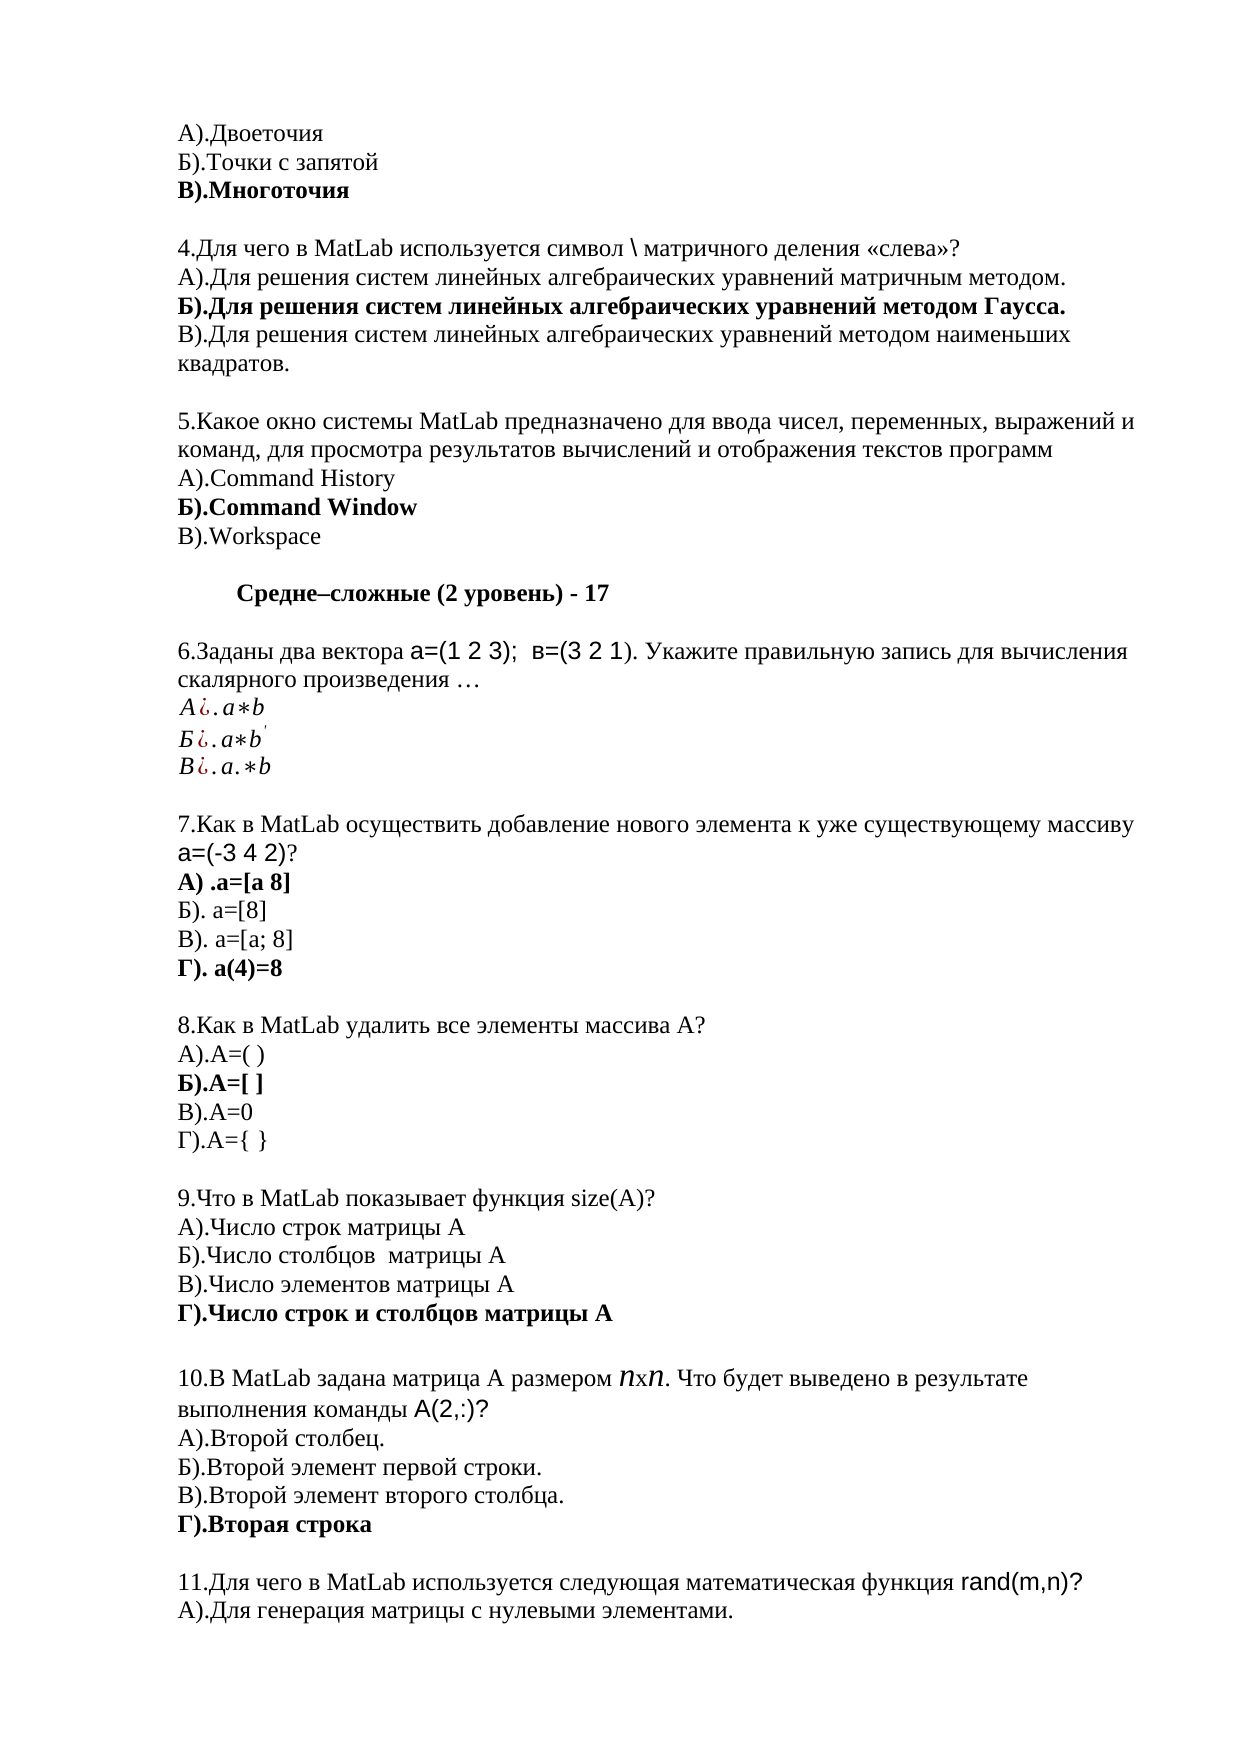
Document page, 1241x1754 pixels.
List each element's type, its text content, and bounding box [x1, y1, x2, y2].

text 5.Какое окно системы MatLab предназначено для ввода чисел, переменных, выражений и команд, для просмотра результатов вычислений и отображения текстов программ [177, 406, 1152, 463]
text В). a=[a; 8] [177, 924, 1152, 953]
text В).Для решения систем линейных алгебраических уравнений методом наименьших квадратов. [177, 319, 1152, 377]
text В).Число элементов матрицы А [177, 1269, 1152, 1298]
text А) .а=[a 8] [177, 867, 1152, 896]
text 8.Как в MatLab удалить все элементы массива А? [177, 1011, 1152, 1039]
text А).Для генерация матрицы с нулевыми элементами. [177, 1595, 1152, 1624]
text Б).Command Window [177, 492, 1152, 521]
text Б).Второй элемент первой строки. [177, 1452, 1152, 1480]
text Б).Для решения систем линейных алгебраических уравнений методом Гаусса. [177, 291, 1152, 319]
text В).Многоточия [177, 176, 1152, 204]
text 6.Заданы два вектора а=(1 2 3); в=(3 2 1). Укажите правильную запись для вычисления скалярного произведения … [177, 636, 1152, 693]
text В).Workspace [177, 521, 1152, 549]
text В).A=0 [177, 1097, 1152, 1126]
text Г). а(4)=8 [177, 953, 1152, 982]
text А).Command History [177, 463, 1152, 492]
text Б).А=[ ] [177, 1068, 1152, 1097]
text А).Второй столбец. [177, 1423, 1152, 1452]
text 9.Что в MatLab показывает функция size(А)? [177, 1183, 1152, 1212]
text 11.Для чего в MatLab используется следующая математическая функция rand(m,n)? [177, 1567, 1152, 1595]
text 7.Как в MatLab осуществить добавление нового элемента к уже существующему массиву а=(-3 4 2)? [177, 809, 1152, 867]
text А).Двоеточия [177, 118, 1152, 147]
text А).Число строк матрицы А [177, 1212, 1152, 1241]
text Г).Вторая строка [177, 1509, 1152, 1538]
text А).A=( ) [177, 1039, 1152, 1068]
text Средне–сложные (2 уровень) - 17 [177, 578, 1152, 607]
text Б).Число столбцов матрицы А [177, 1241, 1152, 1269]
text 4.Для чего в MatLab используется символ \ матричного деления «слева»? [177, 233, 1152, 262]
text Г).A={ } [177, 1126, 1152, 1154]
text Б). a=[8] [177, 896, 1152, 924]
text В).Второй элемент второго столбца. [177, 1480, 1152, 1509]
text Б).Точки с запятой [177, 147, 1152, 176]
text 10.В MatLab задана матрица А размером nхn. Что будет выведено в результате выполнения команды А(2,:)? [177, 1356, 1152, 1423]
text Г).Число строк и столбцов матрицы А [177, 1298, 1152, 1327]
text А).Для решения систем линейных алгебраических уравнений матричным методом. [177, 262, 1152, 291]
